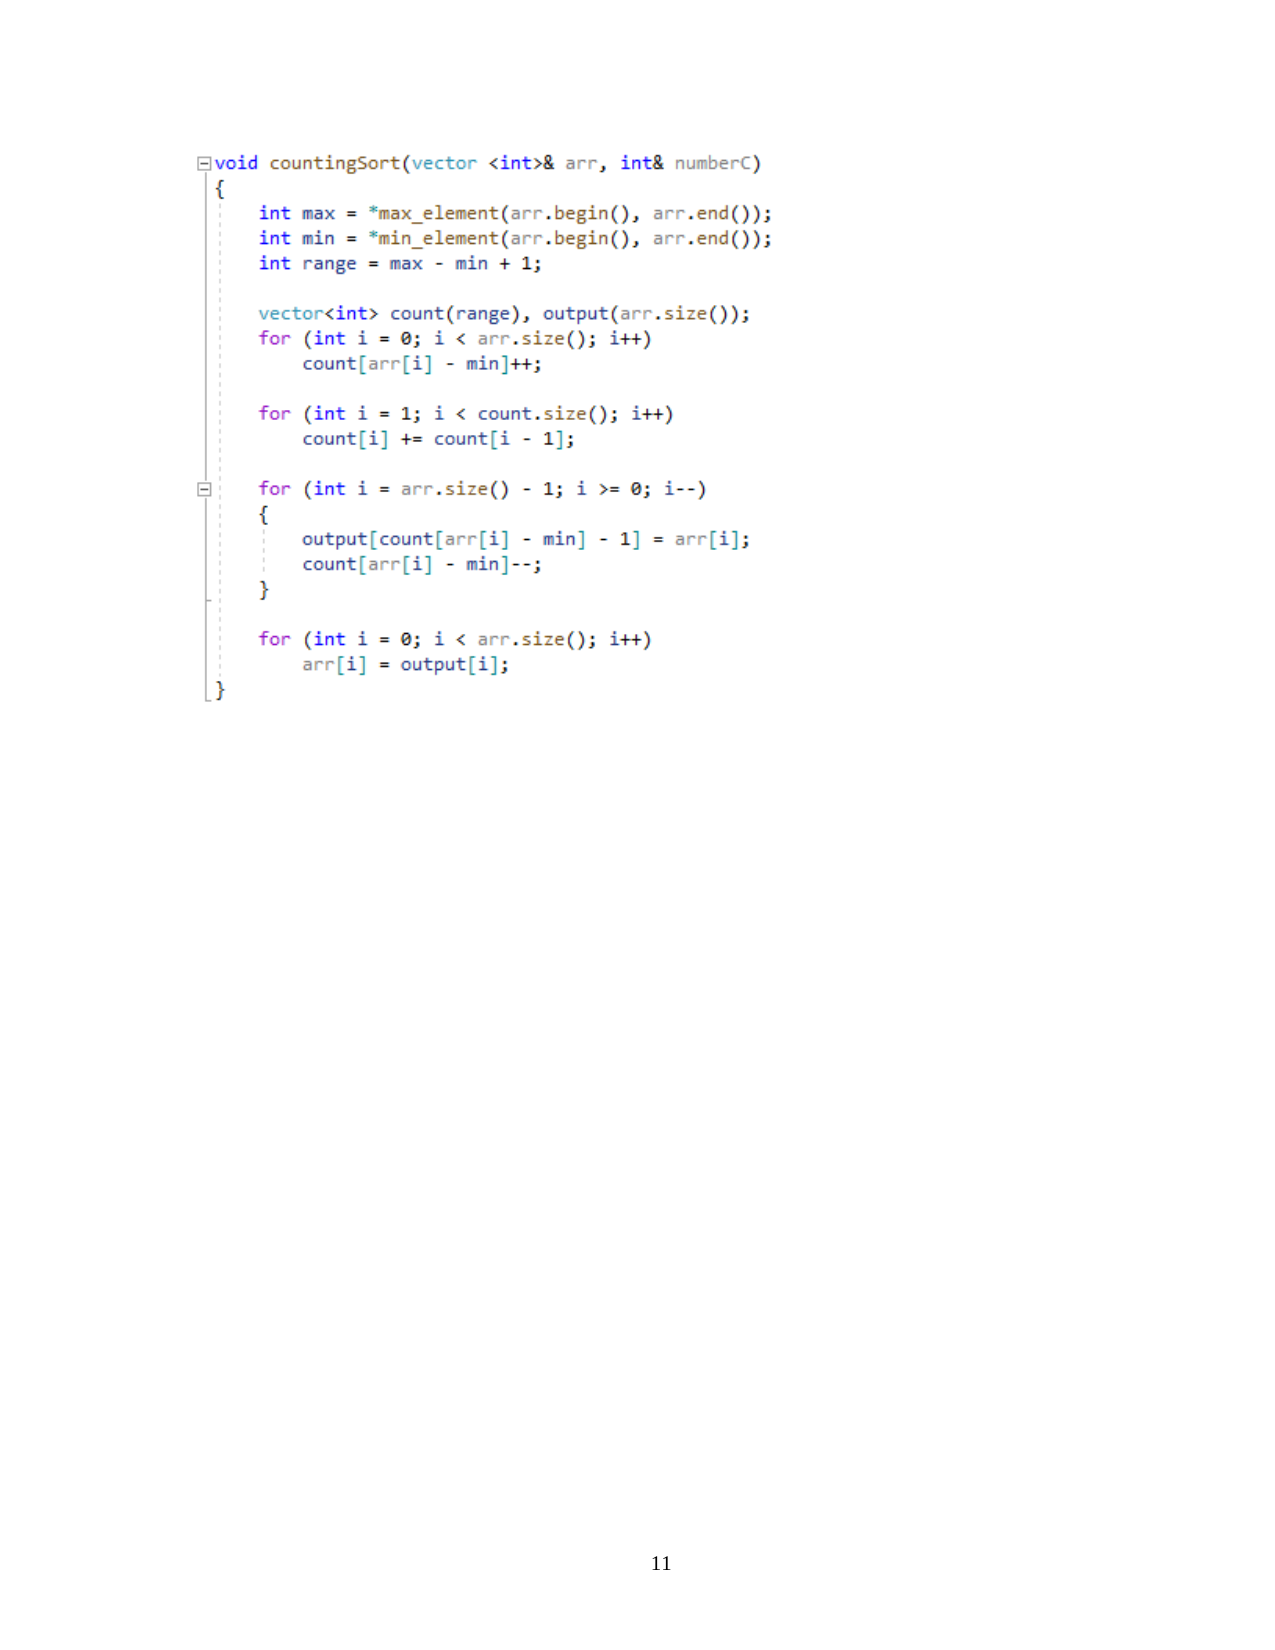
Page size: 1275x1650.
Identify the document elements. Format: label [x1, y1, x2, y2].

picture [196, 150, 811, 716]
